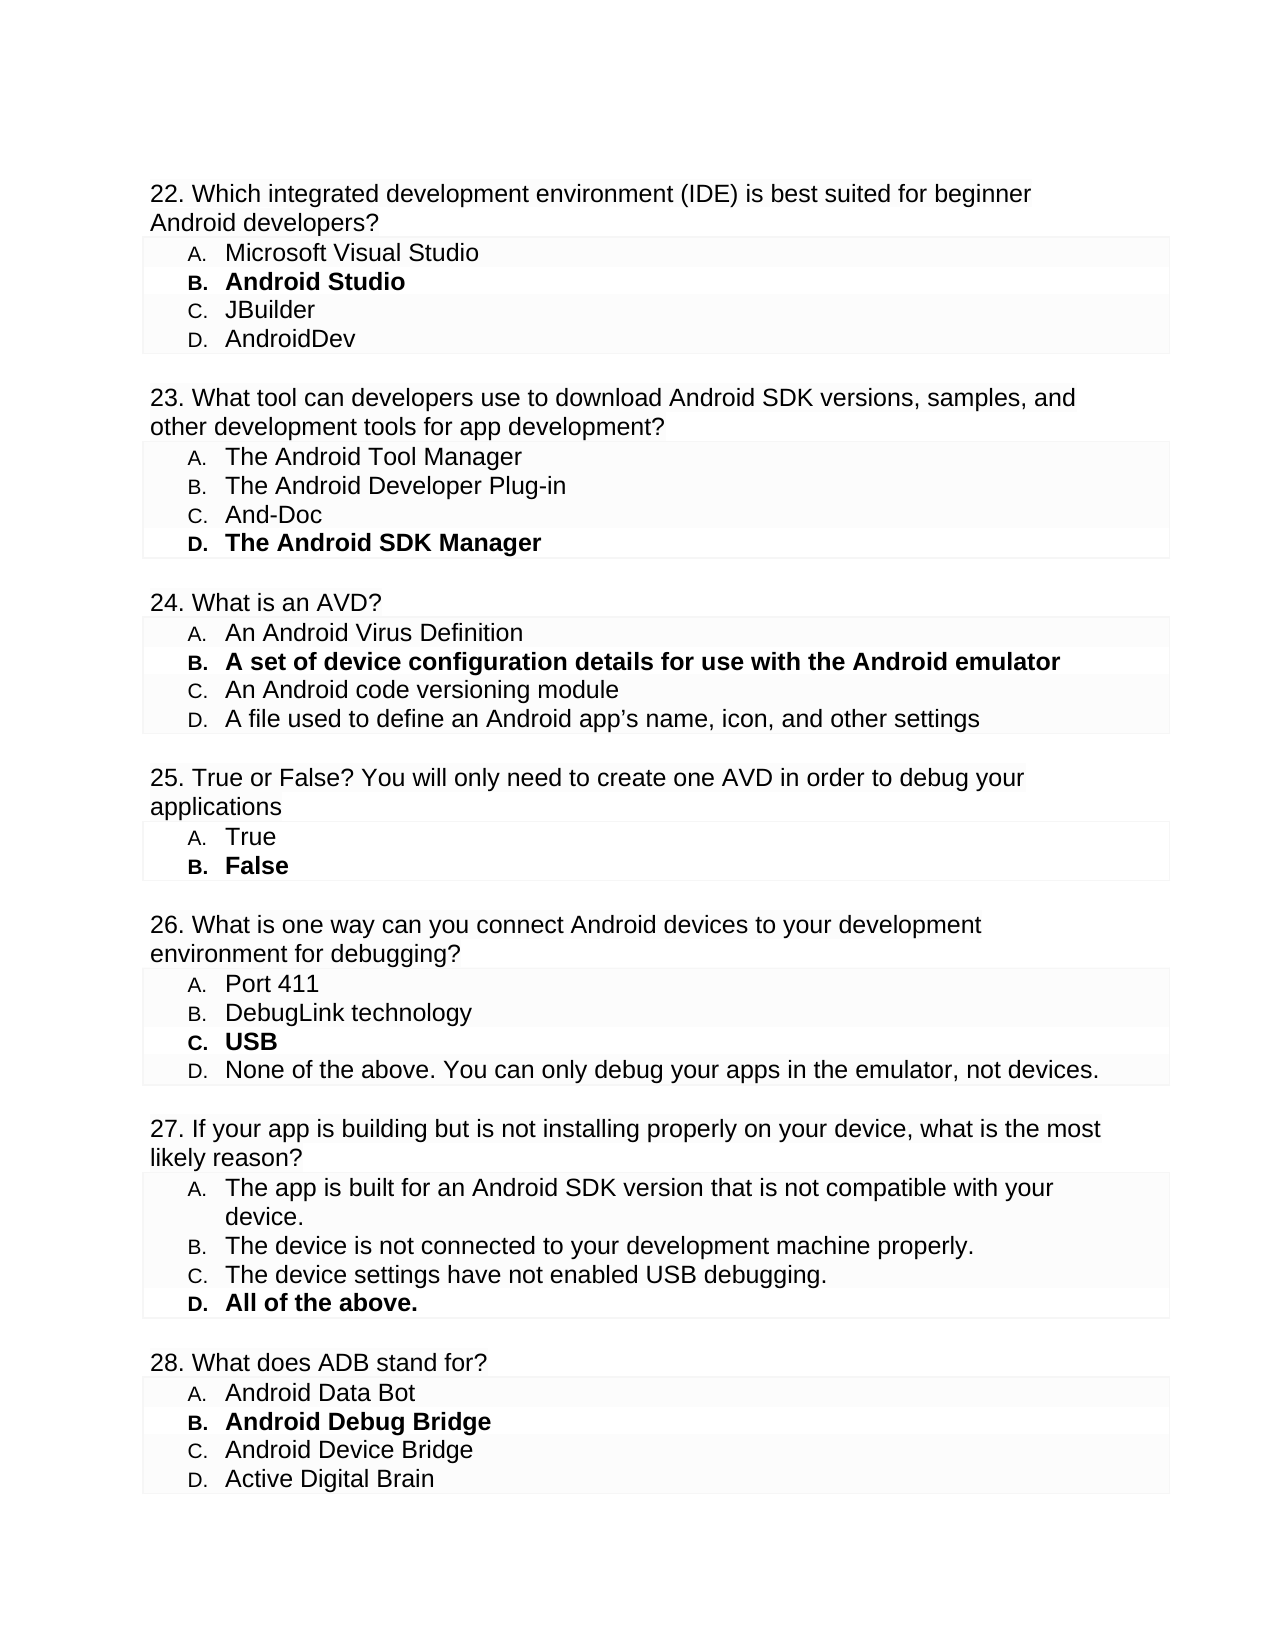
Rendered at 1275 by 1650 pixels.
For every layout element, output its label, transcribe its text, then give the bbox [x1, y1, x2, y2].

list False [144, 849, 1169, 880]
list Active Digital Brain [144, 1462, 1169, 1493]
list And-Doc [144, 498, 1169, 527]
list Port 411 [144, 969, 1169, 996]
list The Android Developer Plug-in [144, 469, 1169, 498]
list The Android Tool Manager [144, 442, 1169, 469]
text 28. What does ADB stand for? [150, 1347, 1125, 1376]
list An Android Virus Definition [144, 618, 1169, 645]
list None of the above. You can only debug your apps in the emulator, not devices. [144, 1054, 1169, 1084]
list Microsoft Visual Studio [144, 238, 1169, 265]
text 25. True or False? You will only need to create one AVD in order to debug your applications [282, 763, 1125, 821]
list A set of device configuration details for use with the Android emulator [144, 645, 1169, 674]
list The device is not connected to your development machine properly. [144, 1229, 1169, 1258]
list Android Data Bot [144, 1378, 1169, 1405]
list The Android SDK Manager [144, 527, 1169, 557]
list An Android code versioning module [144, 674, 1169, 702]
text 27. If your app is building but is not installing properly on your device, what is the most likely reason? [303, 1114, 1125, 1172]
text 23. What tool can developers use to download Android SDK versions, samples, and other development tools for app development? [666, 383, 1125, 441]
list The app is built for an Android SDK version that is not compatible with your device. [144, 1173, 1169, 1229]
list Android Debug Bridge [144, 1405, 1169, 1434]
list Android Device Bridge [144, 1434, 1169, 1462]
text 24. What is an AVD? [150, 587, 1125, 616]
list A file used to define an Android app’s name, icon, and other settings [144, 702, 1169, 733]
list The device settings have not enabled USB debugging. [144, 1258, 1169, 1287]
list AndroidDev [144, 322, 1169, 353]
text 22. Which integrated development environment (IDE) is best suited for beginner Android developers? [150, 179, 1125, 236]
list Android Studio [144, 265, 1169, 294]
text 26. What is one way can you connect Android devices to your development environment for debugging? [461, 910, 1125, 967]
list USB [144, 1025, 1169, 1054]
list DebugLink technology [144, 996, 1169, 1025]
list True [144, 822, 1169, 849]
list All of the above. [144, 1287, 1169, 1317]
list JBuilder [144, 294, 1169, 322]
